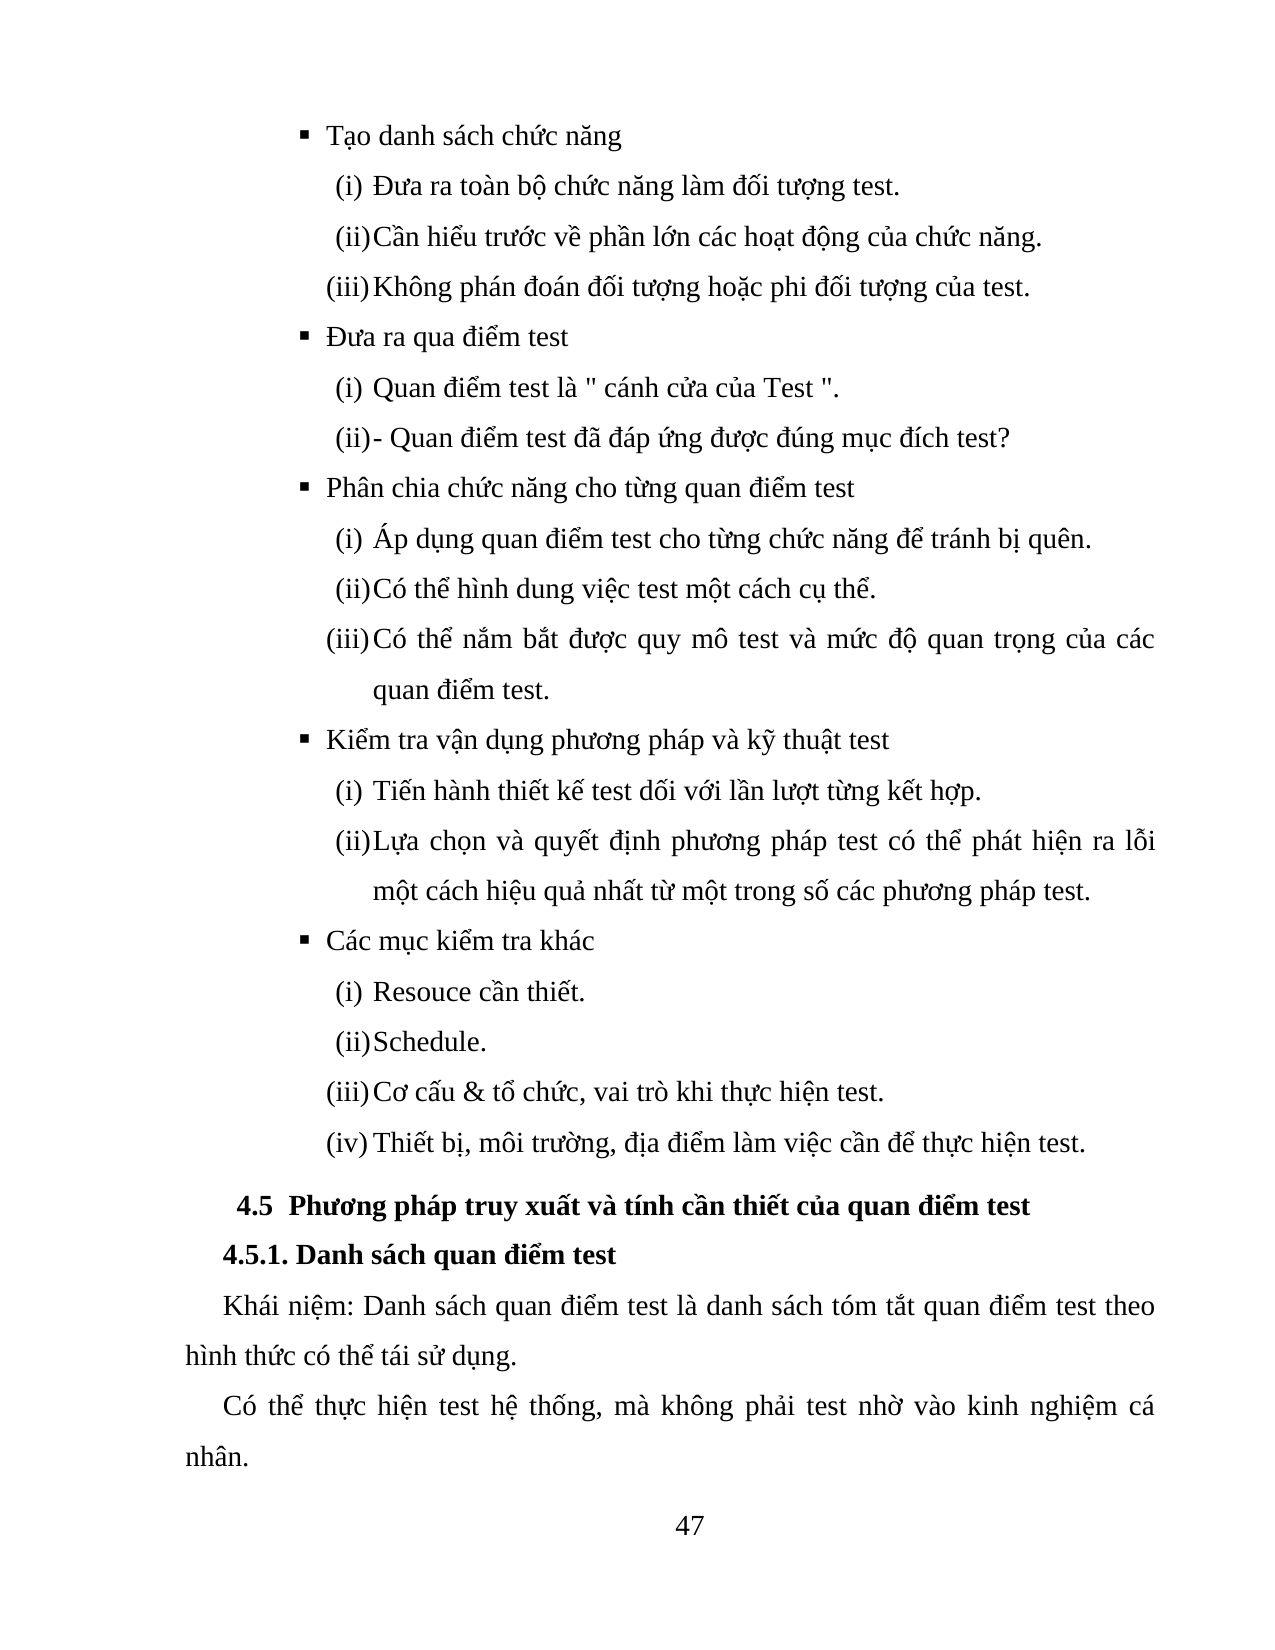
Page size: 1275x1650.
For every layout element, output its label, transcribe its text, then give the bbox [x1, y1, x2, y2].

subtitle Kiểm tra vận dụng phương pháp và kỹ thuật test [223, 722, 1157, 756]
subtitle Đưa ra toàn bộ chức năng làm đối tượng test. [335, 168, 1157, 202]
subtitle Phương pháp truy xuất và tính cần thiết của quan điểm test [236, 1188, 1157, 1221]
subtitle Lựa chọn và quyết định phương pháp test có thể phát hiện ra lỗi một cách hiệu quả nhất từ một trong số các phương pháp test. [335, 823, 1157, 907]
subtitle Schedule. [335, 1024, 1157, 1058]
subtitle - Quan điểm test đã đáp ứng được đúng mục đích test? [335, 420, 1157, 454]
subtitle Có thể nắm bắt được quy mô test và mức độ quan trọng của các quan điểm test. [326, 622, 1157, 705]
subtitle Thiết bị, môi trường, địa điểm làm việc cần để thực hiện test. [326, 1125, 1157, 1158]
subtitle Danh sách quan điểm test [178, 1237, 1157, 1271]
subtitle Đưa ra qua điểm test [223, 319, 1157, 353]
subtitle Phân chia chức năng cho từng quan điểm test [223, 471, 1157, 504]
subtitle Các mục kiểm tra khác [223, 923, 1157, 957]
subtitle Cần hiểu trước về phần lớn các hoạt động của chức năng. [335, 219, 1157, 252]
subtitle Không phán đoán đối tượng hoặc phi đối tượng của test. [326, 269, 1157, 303]
subtitle Cơ cấu & tổ chức, vai trò khi thực hiện test. [326, 1074, 1157, 1108]
subtitle Resouce cần thiết. [335, 974, 1157, 1007]
text Khái niệm: Danh sách quan điểm test là danh sách tóm tắt quan điểm test theo hình thức có thể tái sử dụng. [185, 1288, 1157, 1372]
subtitle Tiến hành thiết kế test dối với lần lượt từng kết hợp. [335, 773, 1157, 806]
subtitle Tạo danh sách chức năng [223, 118, 1157, 152]
subtitle Quan điểm test là " cánh cửa của Test ". [335, 370, 1157, 403]
subtitle Có thể hình dung việc test một cách cụ thể. [335, 571, 1157, 605]
subtitle Áp dụng quan điểm test cho từng chức năng để tránh bị quên. [335, 521, 1157, 554]
text Có thể thực hiện test hệ thống, mà không phải test nhờ vào kinh nghiệm cá nhân. [185, 1388, 1157, 1472]
